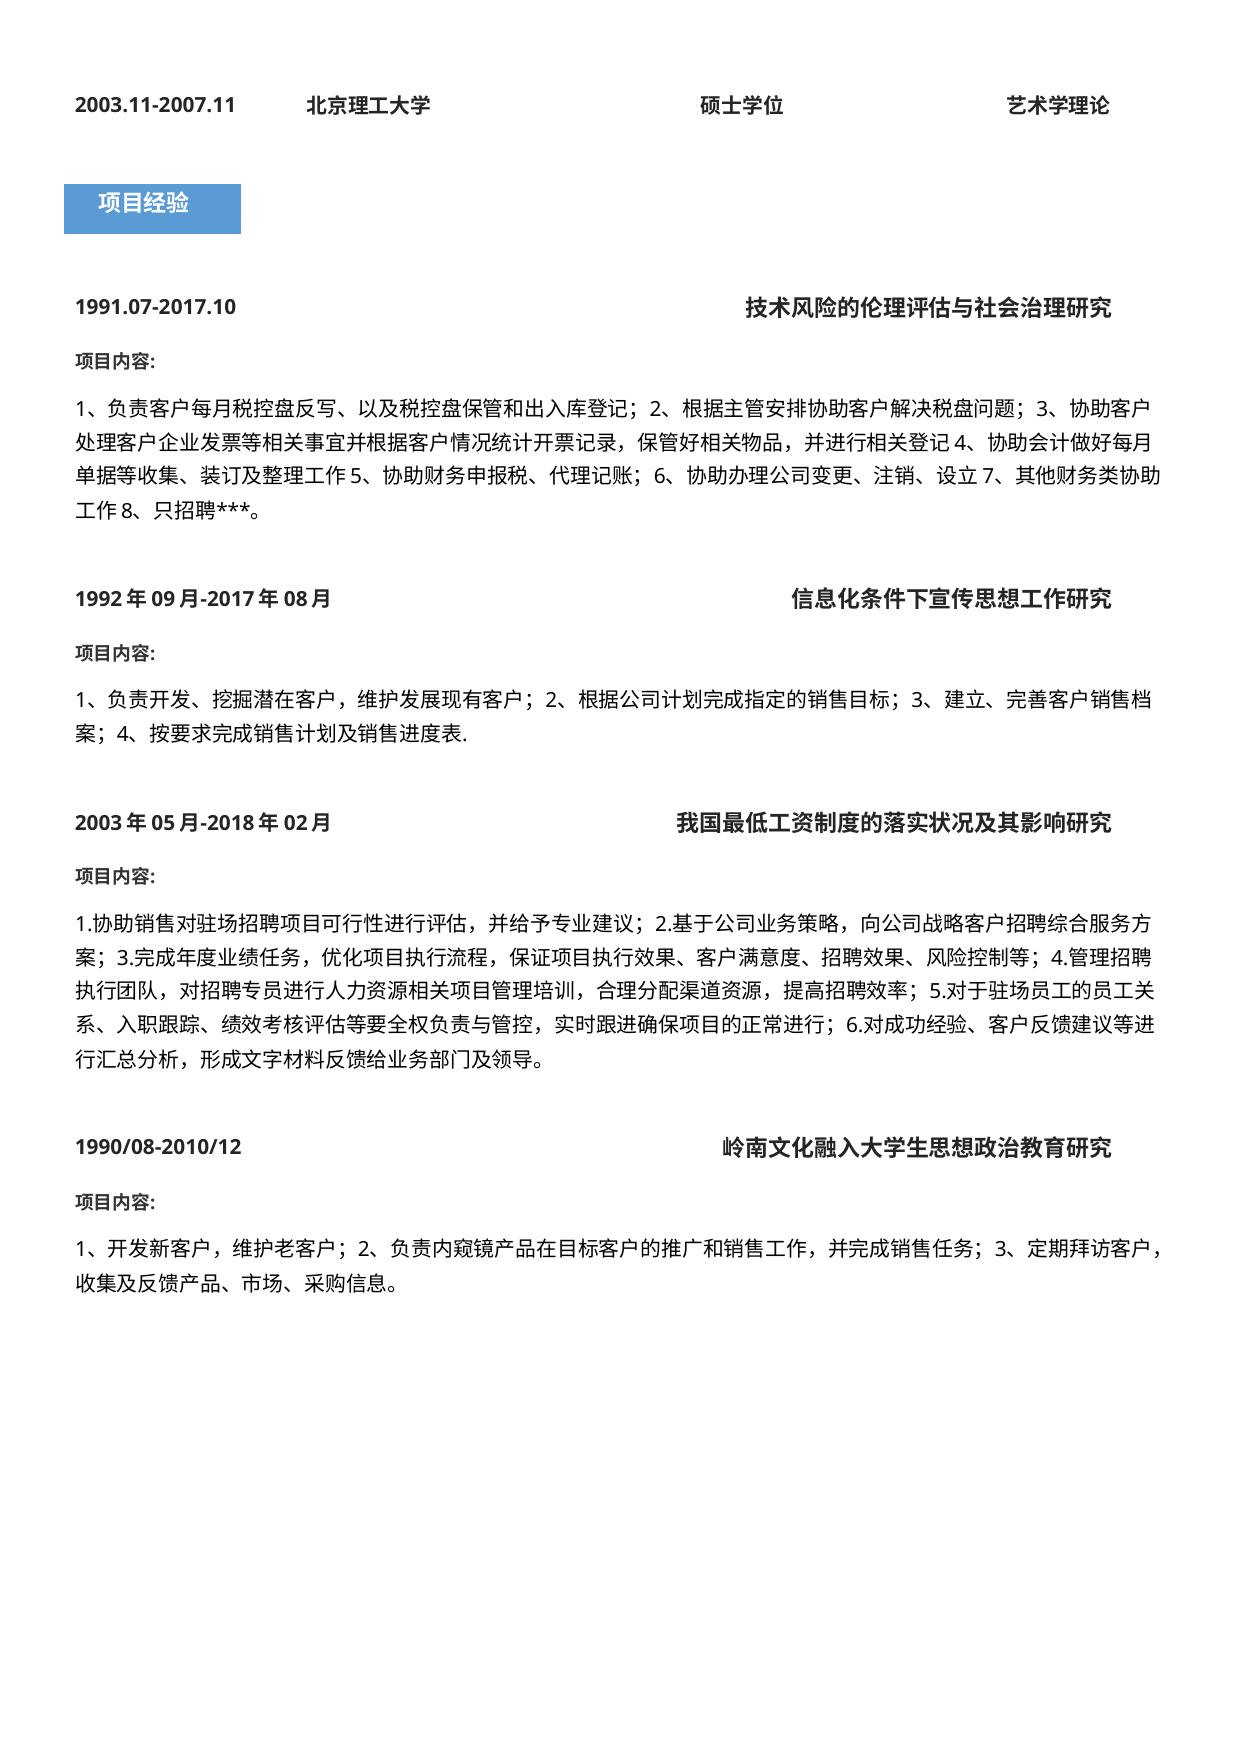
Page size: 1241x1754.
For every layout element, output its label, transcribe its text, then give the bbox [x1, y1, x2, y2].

table_header 1992年09月-2017年08月 [63, 573, 553, 623]
table_header 2003年05月-2018年02月 [63, 796, 553, 846]
table_header 我国最低工资制度的落实状况及其影响研究 [553, 796, 1123, 846]
table_header 岭南文化融入大学生思想政治教育研究 [553, 1121, 1123, 1172]
table_header 项目经验 [64, 184, 241, 234]
text 项目内容: [75, 635, 1165, 669]
table_header 技术风险的伦理评估与社会治理研究 [553, 281, 1123, 331]
table_header 1991.07-2017.10 [63, 281, 553, 331]
text 1、负责开发、挖掘潜在客户，维护发展现有客户；2、根据公司计划完成指定的销售目标；3、建立、完善客户销售档案；4、按要求完成销售计划及销售进度表. [75, 682, 1165, 749]
table_cell 硕士学位 [595, 79, 795, 129]
table_cell 2003.11-2007.11 [63, 79, 295, 129]
table_cell 艺术学理论 [795, 79, 1122, 129]
table_header 1990/08-2010/12 [63, 1121, 553, 1172]
table_cell 北京理工大学 [295, 79, 595, 129]
text 项目内容: [75, 344, 1165, 378]
text 1、负责客户每月税控盘反写、以及税控盘保管和出入库登记；2、根据主管安排协助客户解决税盘问题；3、协助客户处理客户企业发票等相关事宜并根据客户情况统计开票记录，保管好相关物品，并进行相关登记4、协助会计做好每月单据等收集、装订及整理工作5、协助财务申报税、代理记账；6、协助办理公司变更、注销、设立7、其他财务类协助工作8、只招聘***。 [75, 390, 1165, 526]
text 项目内容: [75, 859, 1165, 893]
text 项目内容: [75, 1184, 1165, 1218]
text 1.协助销售对驻场招聘项目可行性进行评估，并给予专业建议；2.基于公司业务策略，向公司战略客户招聘综合服务方案；3.完成年度业绩任务，优化项目执行流程，保证项目执行效果、客户满意度、招聘效果、风险控制等；4.管理招聘执行团队，对招聘专员进行人力资源相关项目管理培训，合理分配渠道资源，提高招聘效率；5.对于驻场员工的员工关系、入职跟踪、绩效考核评估等要全权负责与管控，实时跟进确保项目的正常进行；6.对成功经验、客户反馈建议等进行汇总分析，形成文字材料反馈给业务部门及领导。 [75, 905, 1165, 1075]
table_header 信息化条件下宣传思想工作研究 [553, 573, 1123, 623]
text 1、开发新客户，维护老客户；2、负责内窥镜产品在目标客户的推广和销售工作，并完成销售任务；3、定期拜访客户，收集及反馈产品、市场、采购信息。 [75, 1231, 1165, 1298]
